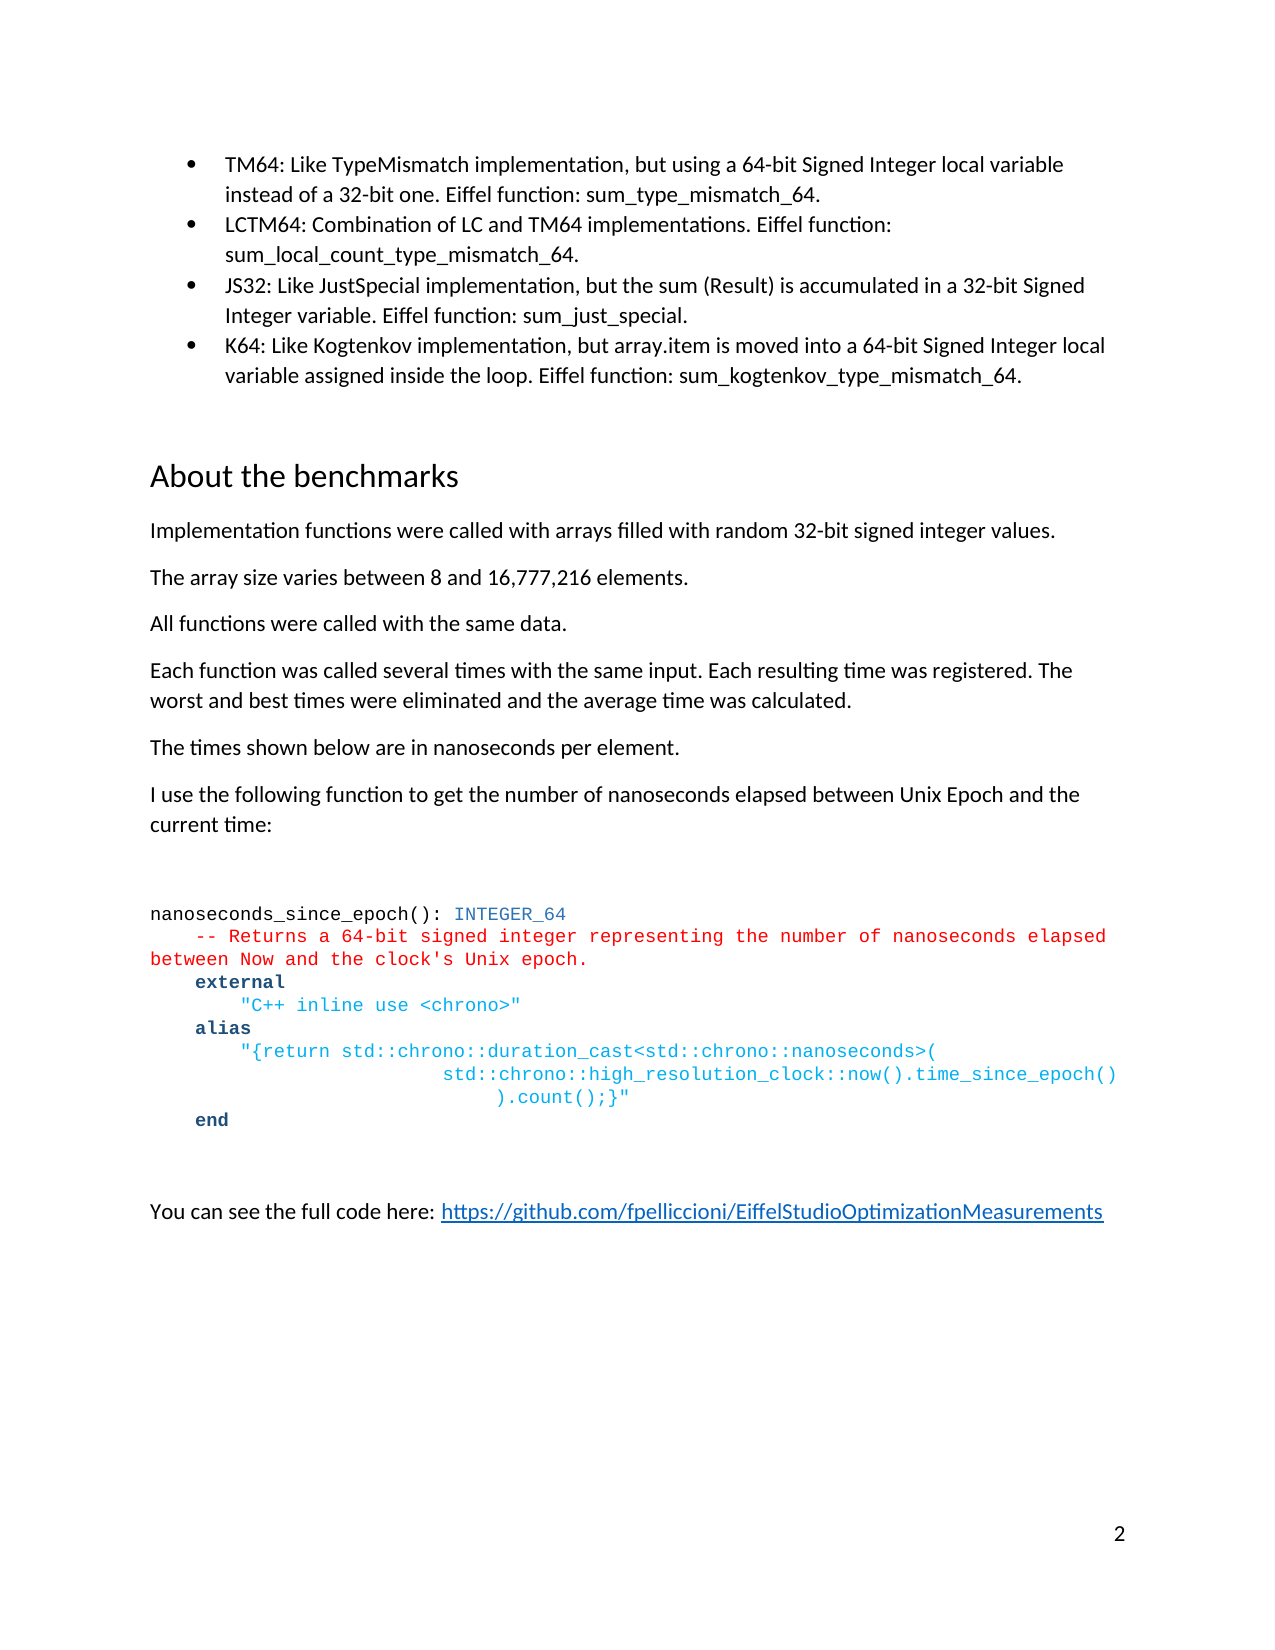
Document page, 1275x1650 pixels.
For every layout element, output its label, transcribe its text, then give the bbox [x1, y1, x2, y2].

text Each function was called several times with the same input. Each resulting time was registered. The worst and best times were eliminated and the average time was calculated. [150, 656, 1125, 715]
list TM64: Like TypeMismatch implementation, but using a 64-bit Signed Integer local variable instead of a 32-bit one. Eiffel function: sum_type_mismatch_64. [187, 150, 1125, 208]
list K64: Like Kogtenkov implementation, but array.item is moved into a 64-bit Signed Integer local variable assigned inside the loop. Eiffel function: sum_kogtenkov_type_mismatch_64. [187, 331, 1125, 389]
text About the benchmarks [150, 455, 1125, 496]
text All functions were called with the same data. [150, 609, 1125, 638]
text I use the following function to get the number of nanoseconds elapsed between Unix Epoch and the current time: [150, 780, 1125, 839]
text nanoseconds_since_epoch(): INTEGER_64 -- Returns a 64-bit signed integer representing the number of nanoseconds elapsed between Now and the clock's Unix epoch. external "C++ inline use <chrono>" alias "{return std::chrono::duration_cast<std::chrono::nanoseconds>( std::chrono::high_resolution_clock::now().time_since_epoch() ).count();}" end [150, 904, 1125, 1132]
list LCTM64: Combination of LC and TM64 implementations. Eiffel function: sum_local_count_type_mismatch_64. [187, 210, 1125, 269]
text Implementation functions were called with arrays filled with random 32-bit signed integer values. [150, 516, 1125, 544]
text You can see the full code here: https://github.com/fpelliccioni/EiffelStudioOptimizationMeasurements [150, 1197, 1125, 1225]
list JS32: Like JustSpecial implementation, but the sum (Result) is accumulated in a 32-bit Signed Integer variable. Eiffel function: sum_just_special. [187, 271, 1125, 329]
text The times shown below are in nanoseconds per element. [150, 733, 1125, 762]
text The array size varies between 8 and 16,777,216 elements. [150, 563, 1125, 591]
